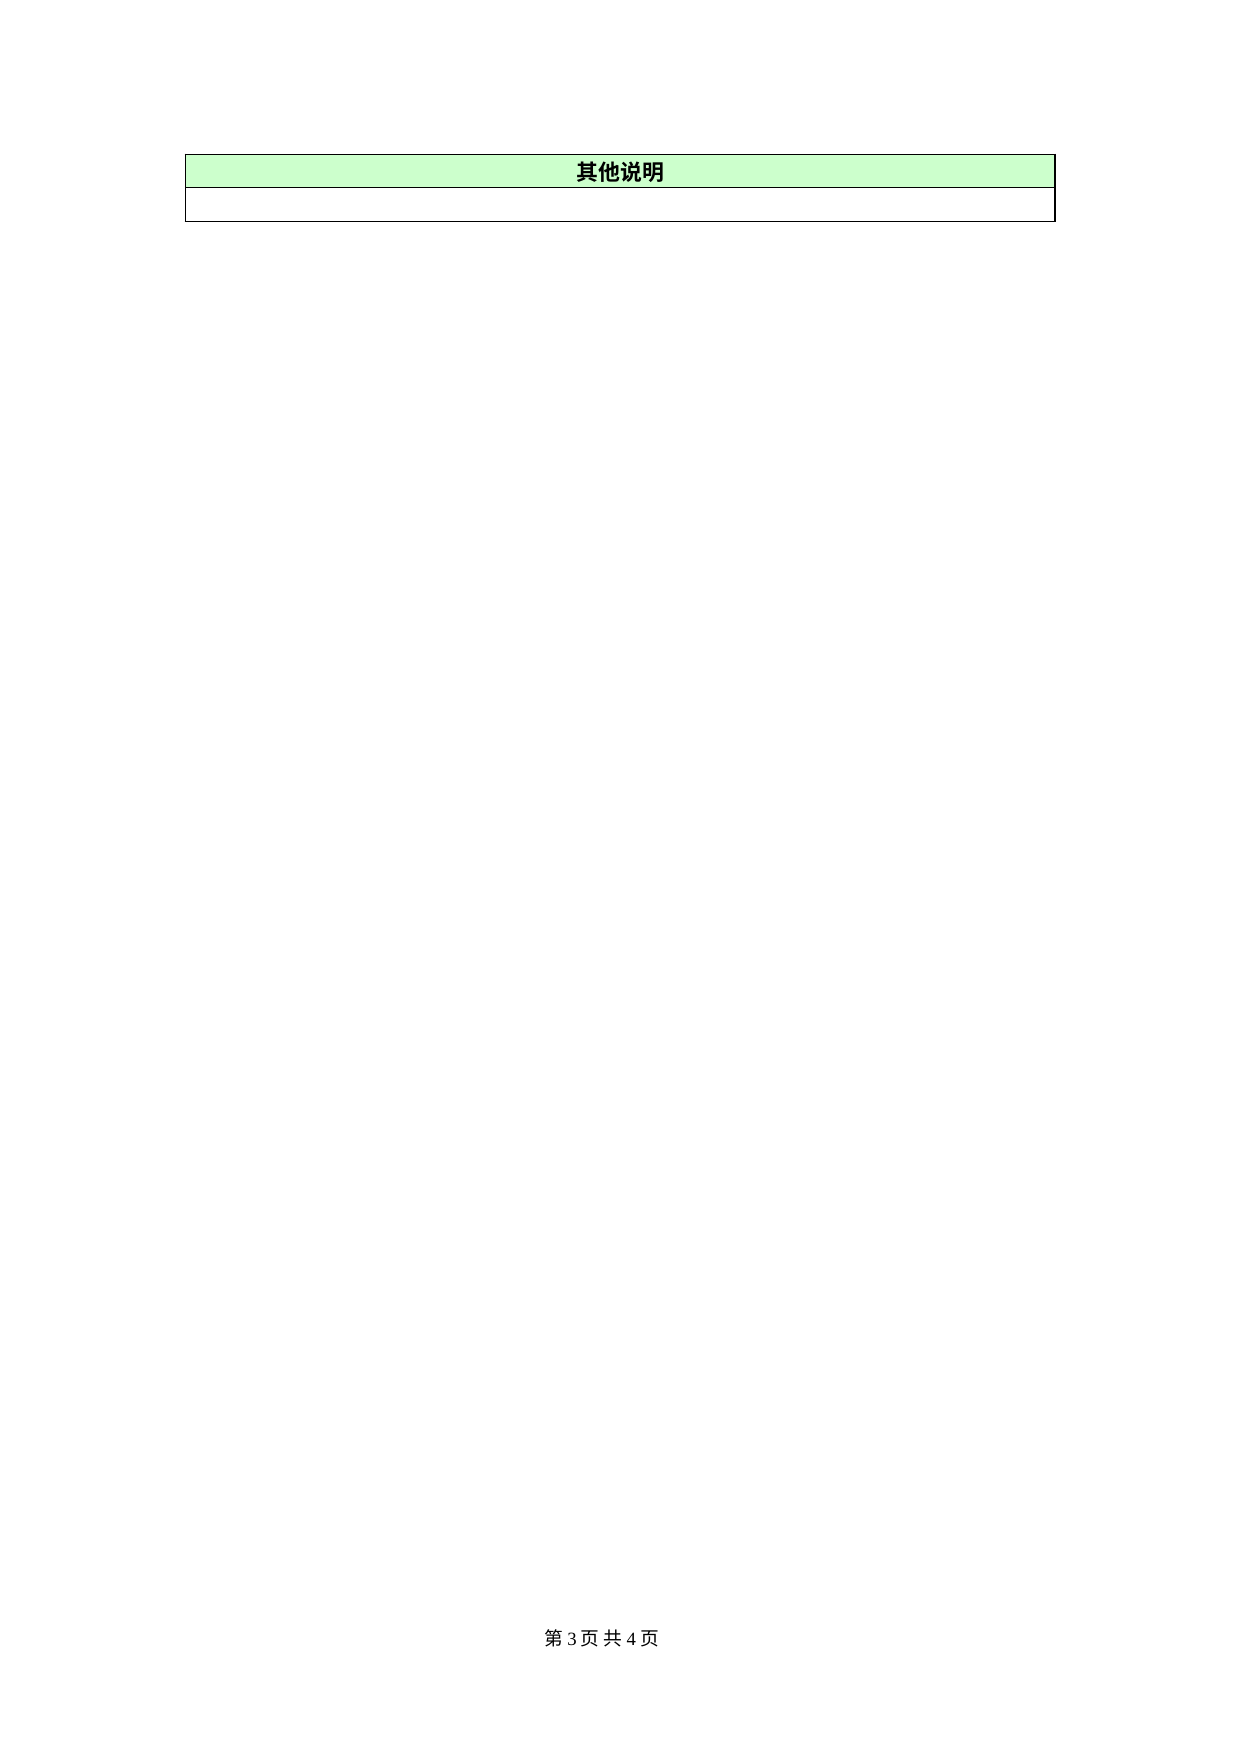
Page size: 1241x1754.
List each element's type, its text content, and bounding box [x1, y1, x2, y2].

table_header 其他说明 [186, 155, 1054, 187]
table_cell [186, 188, 1054, 221]
